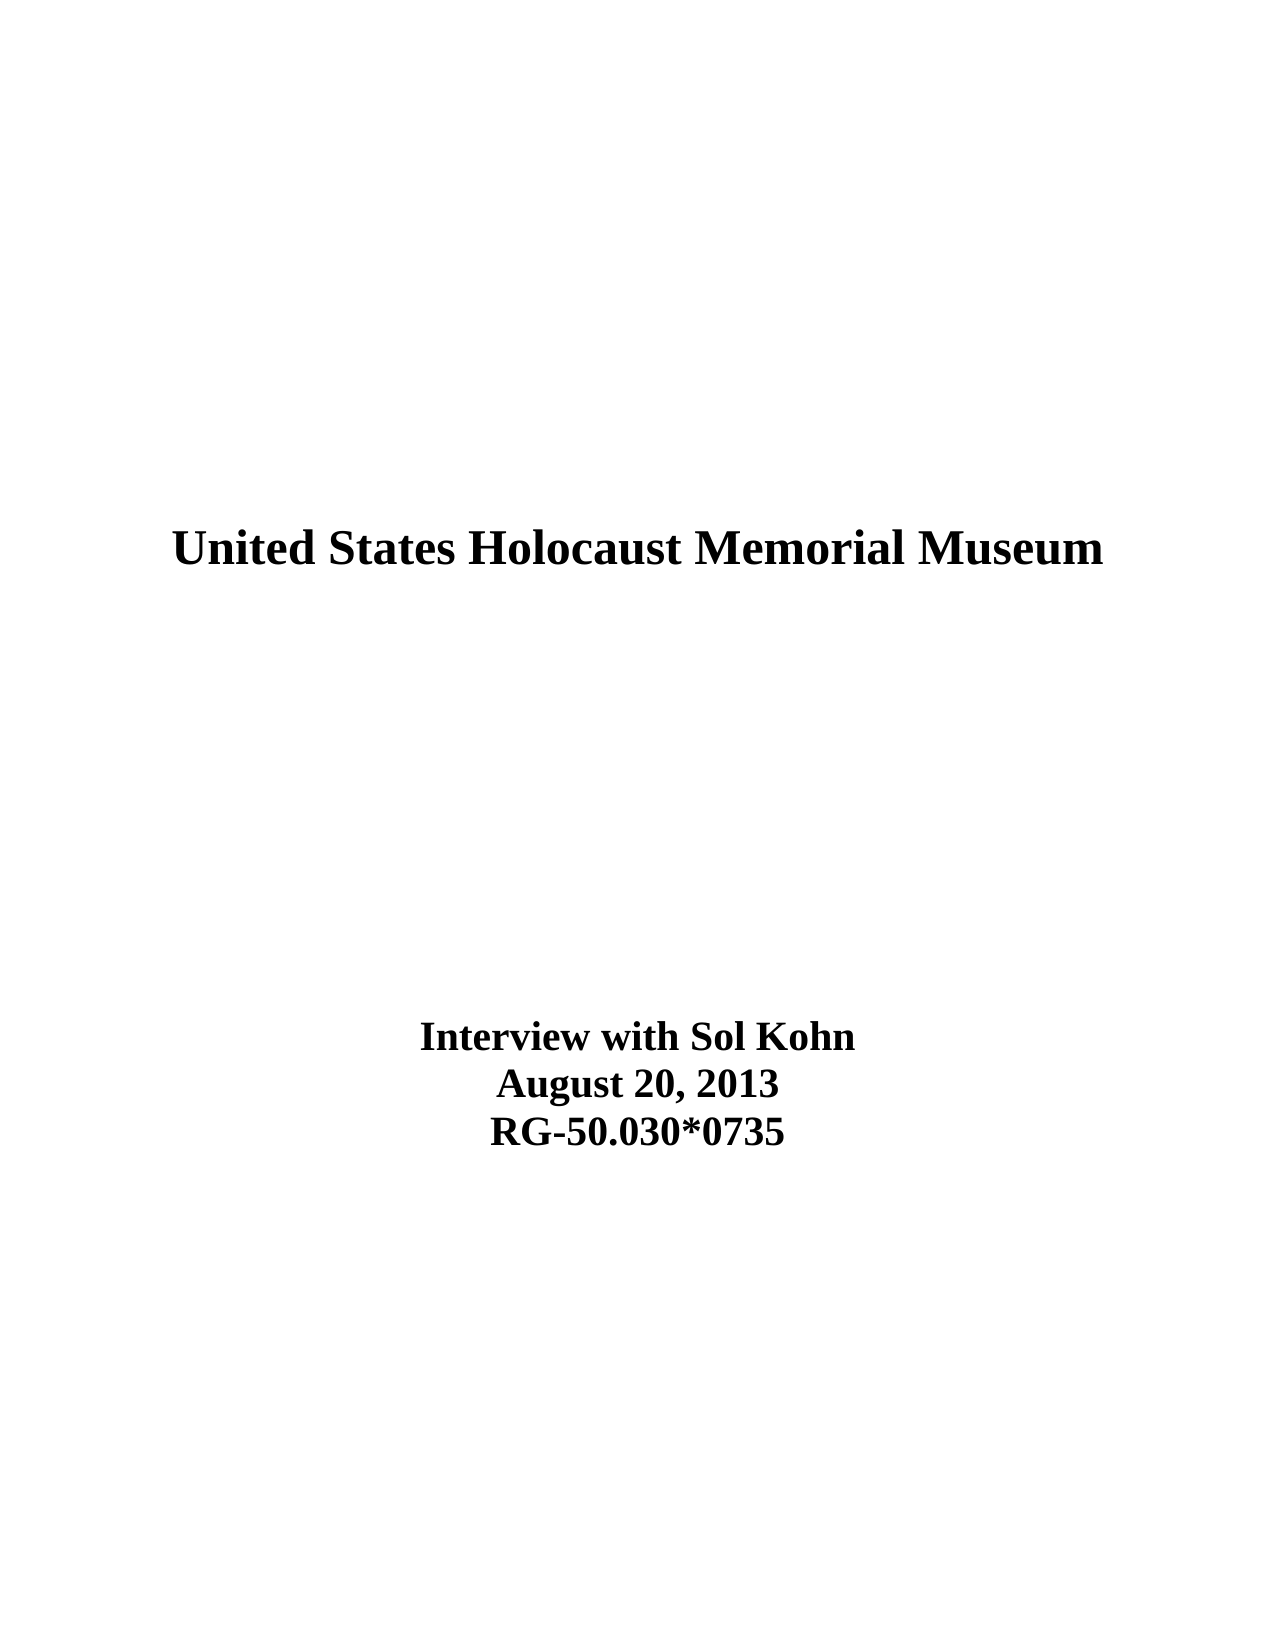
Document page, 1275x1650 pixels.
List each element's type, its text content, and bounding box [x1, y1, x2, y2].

text Interview with Sol Kohn [150, 1011, 1125, 1059]
text United States Holocaust Memorial Museum [150, 517, 1125, 575]
text August 20, 2013 [150, 1059, 1125, 1107]
text RG-50.030*0735 [150, 1107, 1125, 1155]
